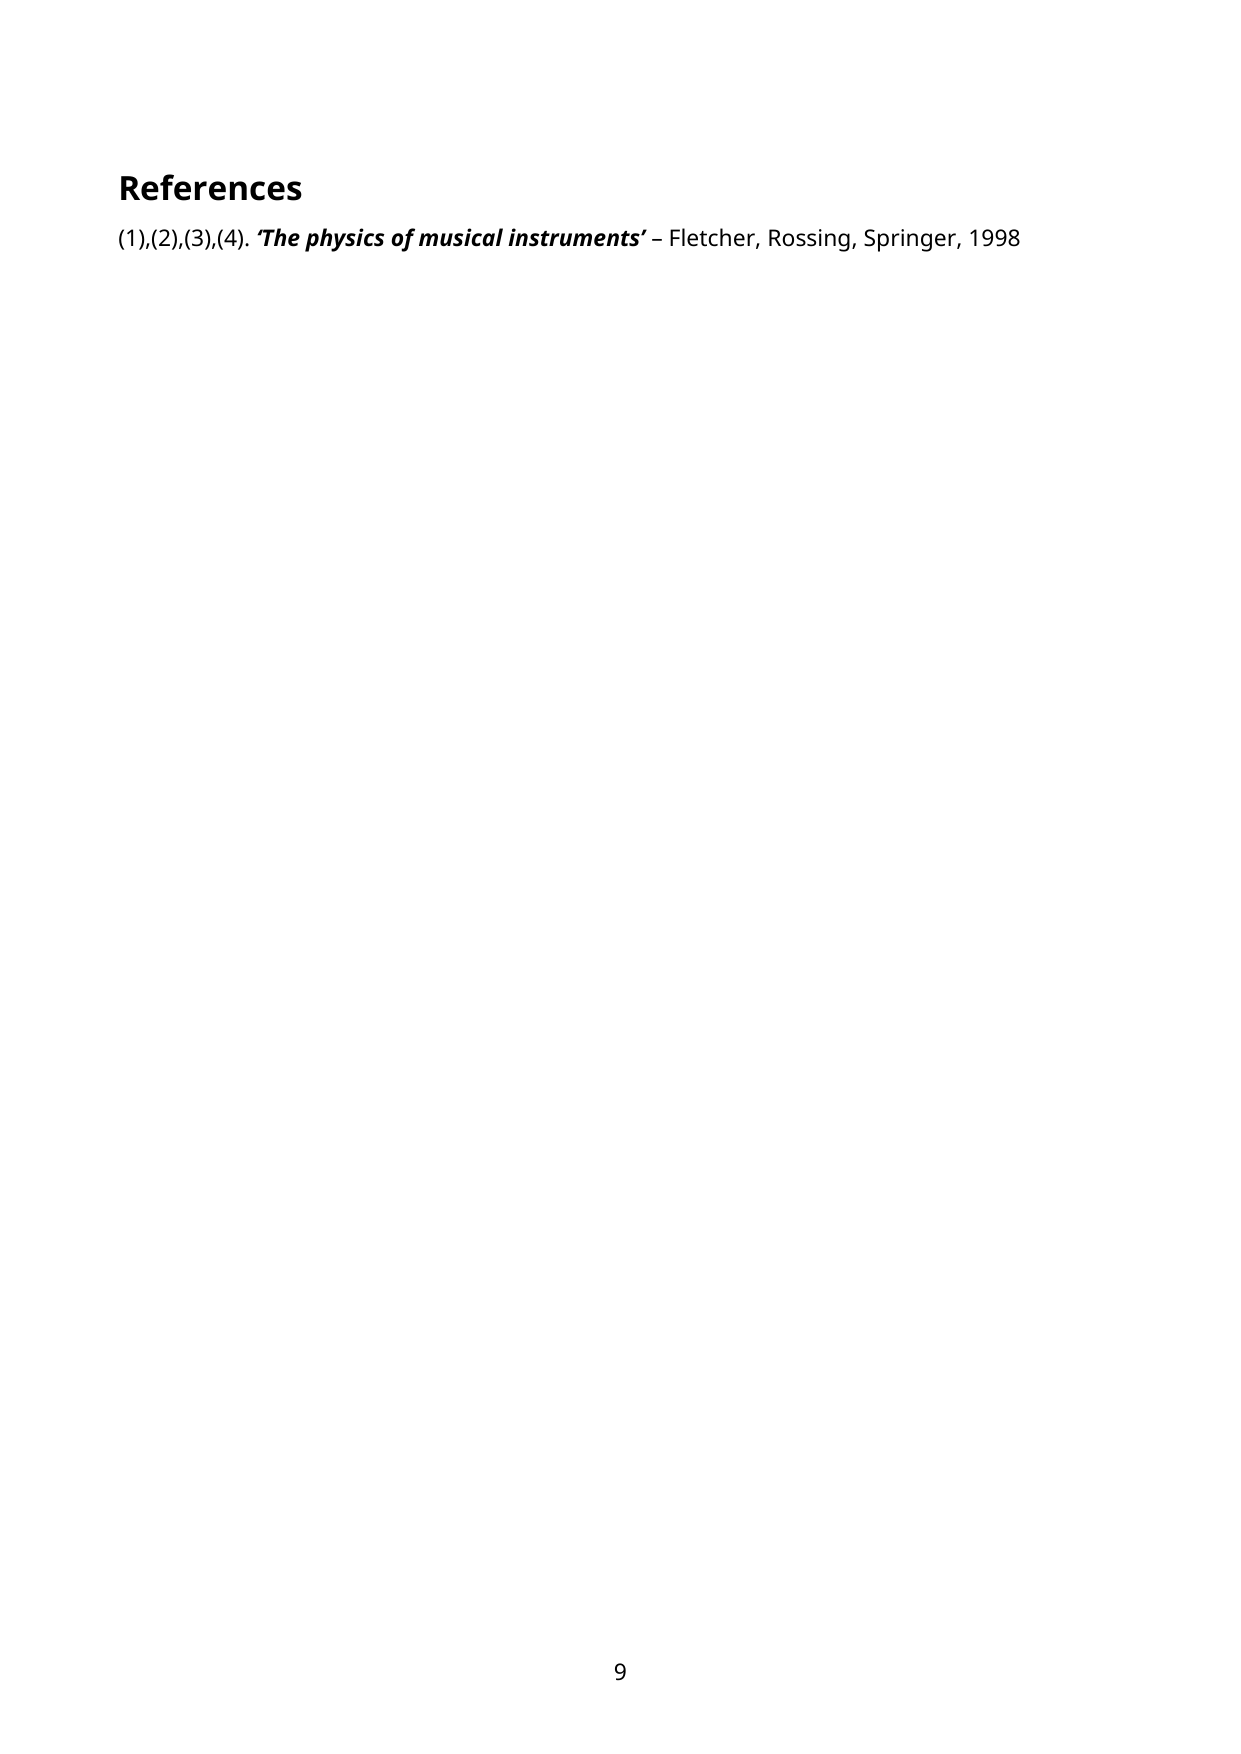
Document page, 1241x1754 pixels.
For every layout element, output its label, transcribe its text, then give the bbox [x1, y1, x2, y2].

subtitle References [118, 164, 1122, 210]
text (1),(2),(3),(4). ‘The physics of musical instruments’ – Fletcher, Rossing, Springer, 1998 [118, 222, 1122, 253]
